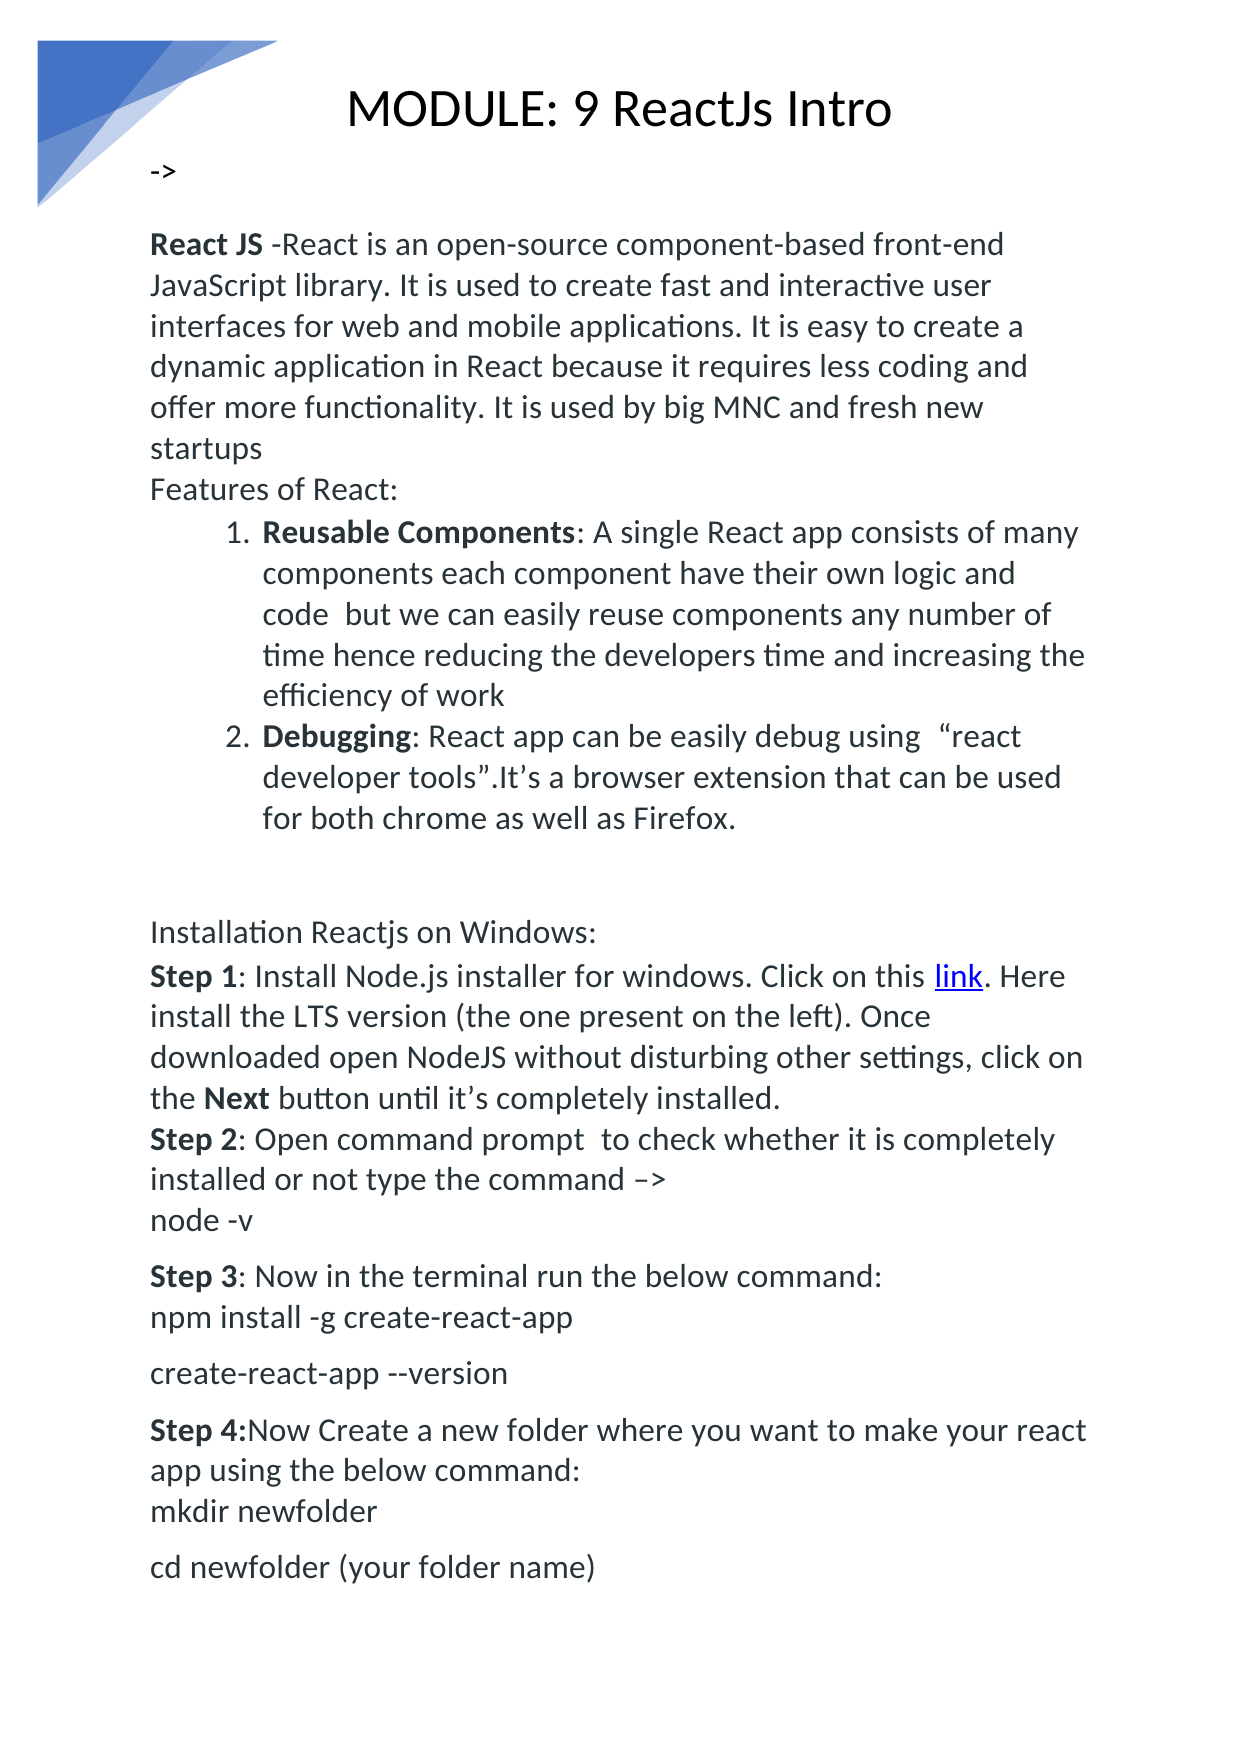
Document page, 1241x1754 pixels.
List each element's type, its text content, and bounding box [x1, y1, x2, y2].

subtitle Installation Reactjs on Windows: [150, 911, 1090, 951]
text Step 2: Open command prompt to check whether it is completely installed or not type the command –> [150, 1117, 1090, 1199]
text Step 4:Now Create a new folder where you want to make your react app using the below command: [150, 1409, 1090, 1490]
text mkdir newfolder [150, 1490, 1090, 1531]
list Debugging: React app can be easily debug using “react developer tools”.It’s a browser extension that can be used for both chrome as well as Firefox. [225, 715, 1090, 837]
text cd newfolder (your folder name) [150, 1547, 1090, 1587]
text Step 3: Now in the terminal run the below command: [150, 1255, 1090, 1296]
text React JS -React is an open-source component-based front-end JavaScript library. It is used to create fast and interactive user interfaces for web and mobile applications. It is easy to create a dynamic application in React because it requires less coding and offer more functionality. It is used by big MNC and fresh new startups [150, 223, 1090, 468]
text node -v [150, 1199, 1090, 1240]
text create-react-app --version [150, 1352, 1090, 1393]
picture [37, 40, 279, 209]
text Step 1: Install Node.js installer for windows. Click on this link. Here install the LTS version (the one present on the left). Once downloaded open NodeJS without disturbing other settings, click on the Next button until it’s completely installed. [150, 954, 1090, 1117]
text -> [150, 150, 1090, 191]
subtitle Features of React: [150, 468, 1090, 508]
list Reusable Components: A single React app consists of many components each component have their own logic and code but we can easily reuse components any number of time hence reducing the developers time and increasing the efficiency of work [225, 512, 1090, 715]
text npm install -g create-react-app [150, 1296, 1090, 1337]
